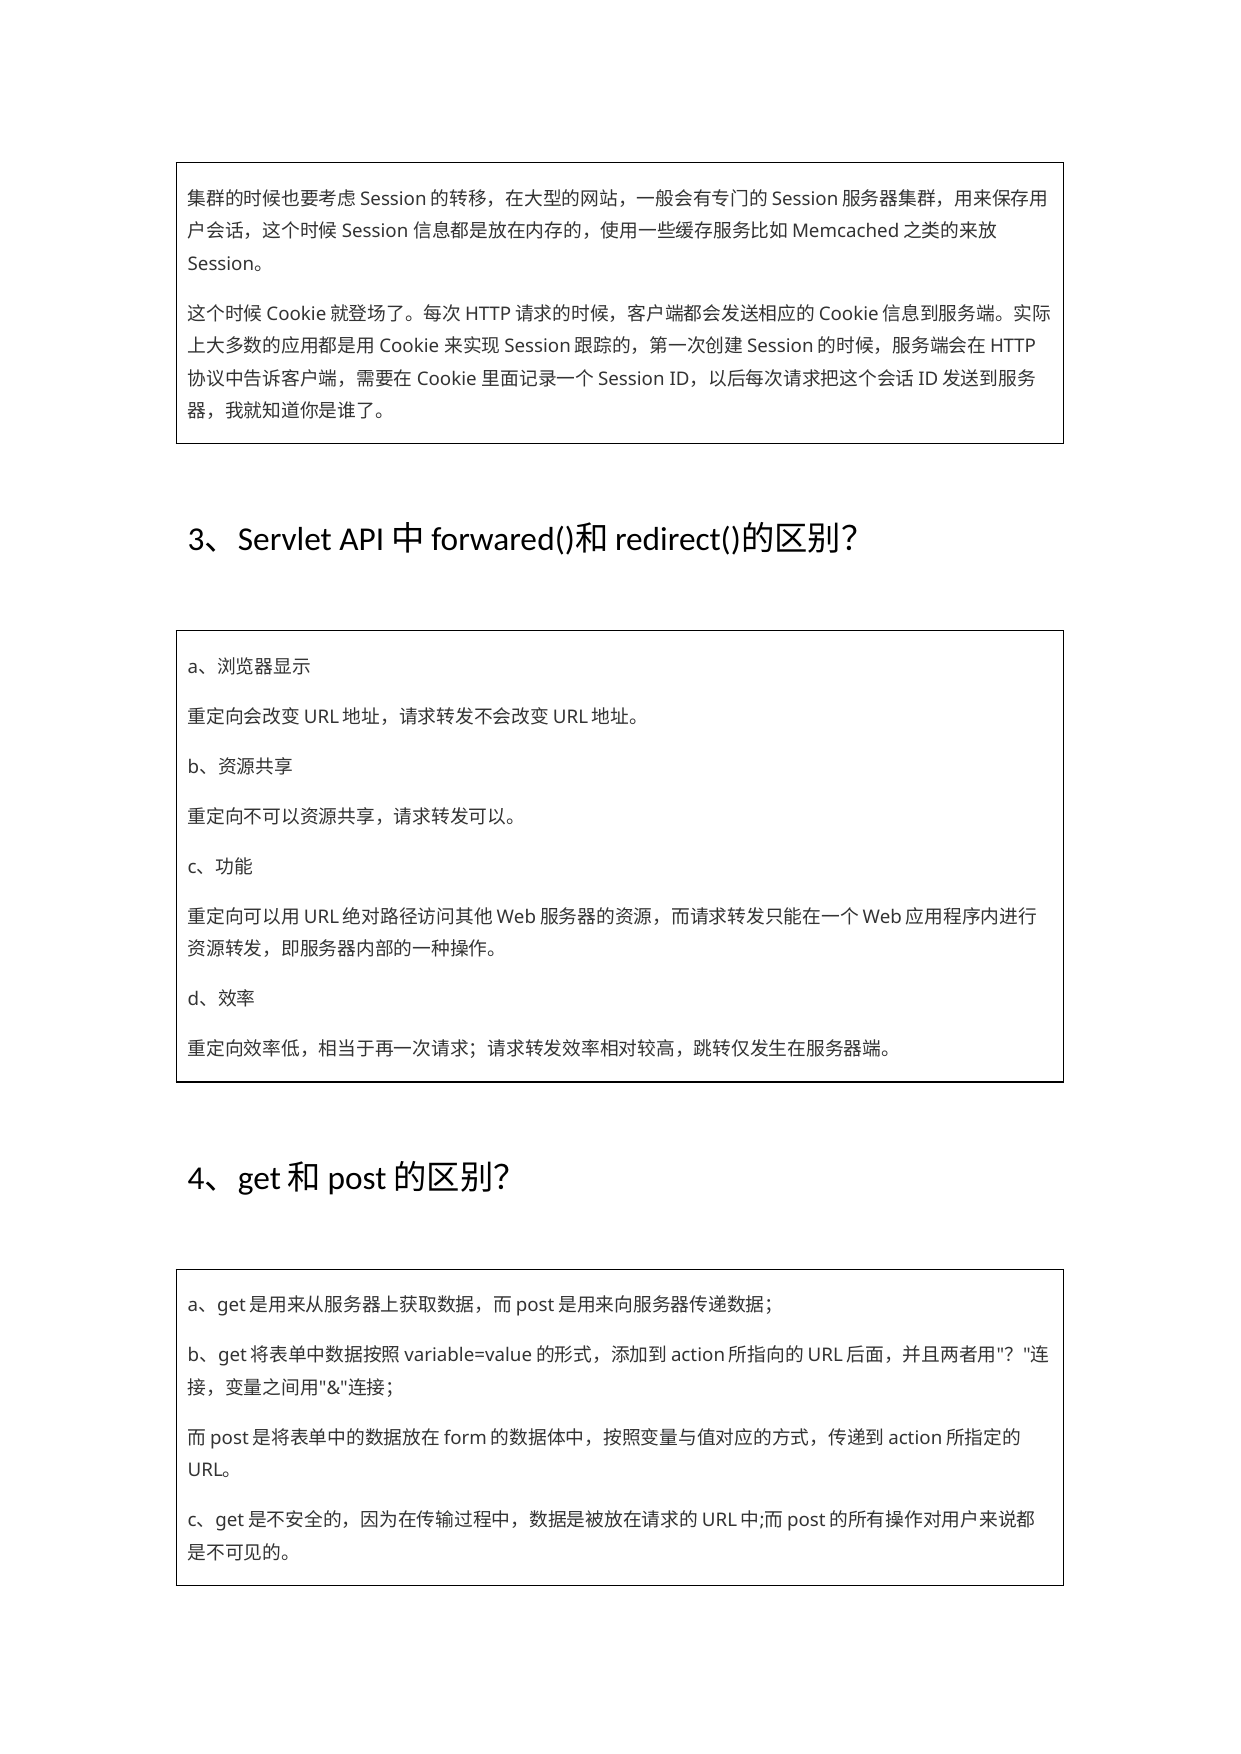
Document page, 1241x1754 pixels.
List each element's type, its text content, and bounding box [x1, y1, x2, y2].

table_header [177, 163, 1063, 443]
table_header a、浏览器显示 重定向会改变URL地址，请求转发不会改变URL地址。 b、资源共享 重定向不可以资源共享，请求转发可以。 c、功能 重定向可以用URL绝对路径访问其他Web服务器的资源，而请求转发只能在一个Web应用程序内进行资源转发，即服务器内部的一种操作。 d、效率 重定向效率低，相当于再一次请求；请求转发效率相对较高，跳转仅发生在服务器端。 [177, 631, 1063, 1081]
subtitle Servlet API中forwared()和redirect()的区别？ [187, 504, 1053, 569]
subtitle get和post的区别？ [187, 1142, 1053, 1207]
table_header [177, 1270, 1063, 1585]
